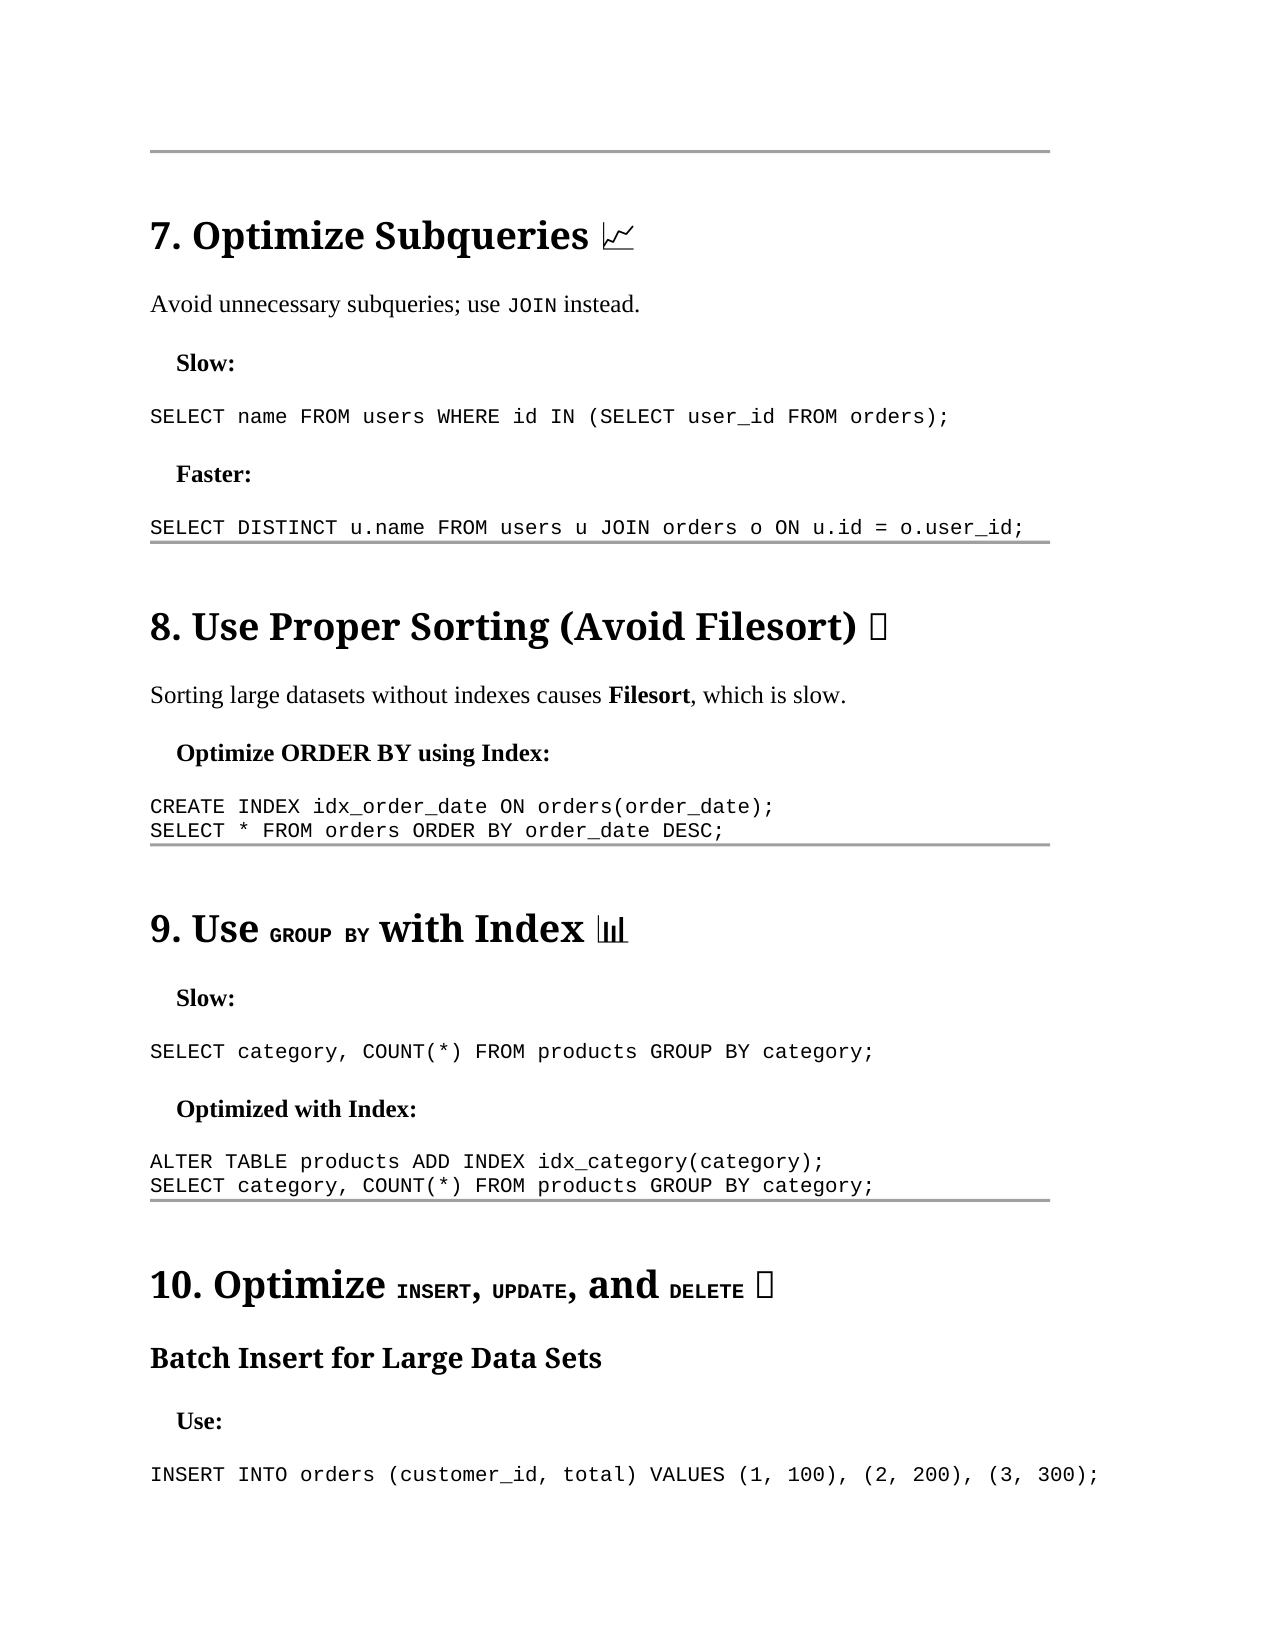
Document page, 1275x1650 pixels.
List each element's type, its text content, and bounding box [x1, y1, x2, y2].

text INSERT INTO orders (customer_id, total) VALUES (1, 100), (2, 200), (3, 300); [150, 1464, 1125, 1487]
subtitle 7. Optimize Subqueries 📈 [150, 209, 1125, 260]
subtitle 10. Optimize INSERT, UPDATE, and DELETE 📝 [150, 1258, 1125, 1309]
text Avoid unnecessary subqueries; use JOIN instead. [150, 289, 1125, 319]
text ALTER TABLE products ADD INDEX idx_category(category); [150, 1152, 1125, 1175]
text ✅ Faster: [150, 459, 1125, 488]
text Sorting large datasets without indexes causes Filesort, which is slow. [150, 680, 1125, 709]
subtitle 8. Use Proper Sorting (Avoid Filesort) 🔄 [150, 600, 1125, 651]
text SELECT category, COUNT(*) FROM products GROUP BY category; [150, 1041, 1125, 1064]
text SELECT name FROM users WHERE id IN (SELECT user_id FROM orders); [150, 406, 1125, 430]
text CREATE INDEX idx_order_date ON orders(order_date); [150, 796, 1125, 820]
text ✅ Optimize ORDER BY using Index: [150, 738, 1125, 767]
text SELECT DISTINCT u.name FROM users u JOIN orders o ON u.id = o.user_id; [150, 517, 1125, 541]
text ✅ Use: [150, 1406, 1125, 1435]
text ✅ Optimized with Index: [150, 1094, 1125, 1122]
text SELECT category, COUNT(*) FROM products GROUP BY category; [150, 1175, 1125, 1199]
text SELECT * FROM orders ORDER BY order_date DESC; [150, 820, 1125, 843]
subtitle 9. Use GROUP BY with Index 📊 [150, 903, 1125, 954]
text ❌ Slow: [150, 983, 1125, 1012]
text ❌ Slow: [150, 348, 1125, 377]
subtitle Batch Insert for Large Data Sets [150, 1338, 1125, 1377]
